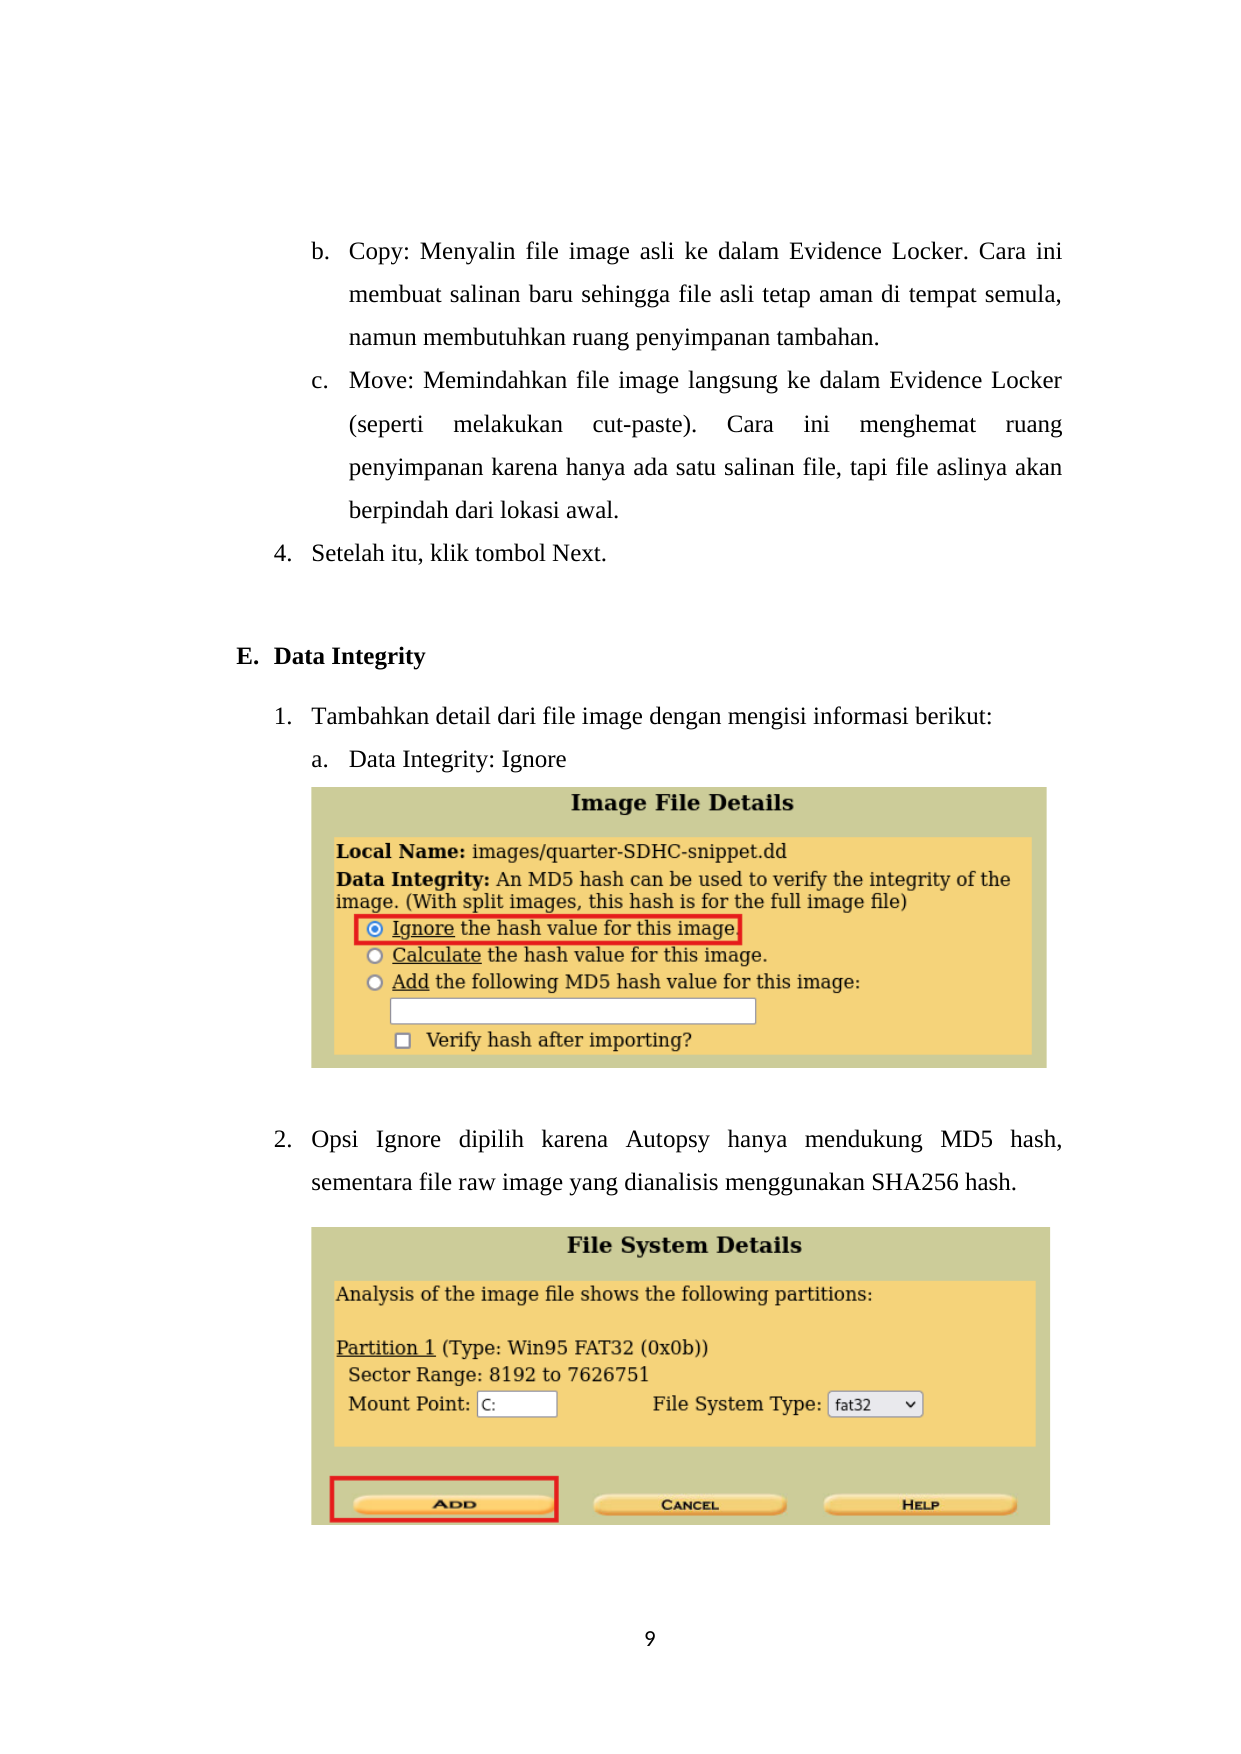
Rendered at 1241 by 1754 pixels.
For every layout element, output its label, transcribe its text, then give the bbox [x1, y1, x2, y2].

picture [311, 787, 1047, 1068]
list Tambahkan detail dari file image dengan mengisi informasi berikut: [274, 701, 1063, 729]
subtitle Data Integrity [236, 641, 1063, 670]
list Copy: Menyalin file image asli ke dalam Evidence Locker. Cara ini membuat salinan baru sehingga file asli tetap aman di tempat semula, namun membutuhkan ruang penyimpanan tambahan. [311, 236, 1063, 351]
list Move: Memindahkan file image langsung ke dalam Evidence Locker (seperti melakukan cut-paste). Cara ini menghemat ruang penyimpanan karena hanya ada satu salinan file, tapi file aslinya akan berpindah dari lokasi awal. [311, 366, 1063, 524]
list Opsi Ignore dipilih karena Autopsy hanya mendukung MD5 hash, sementara file raw image yang dianalisis menggunakan SHA256 hash. [274, 1124, 1063, 1196]
list Setelah itu, klik tombol Next. [274, 538, 1063, 567]
picture [311, 1227, 1050, 1525]
list Data Integrity: Ignore [311, 744, 1063, 773]
